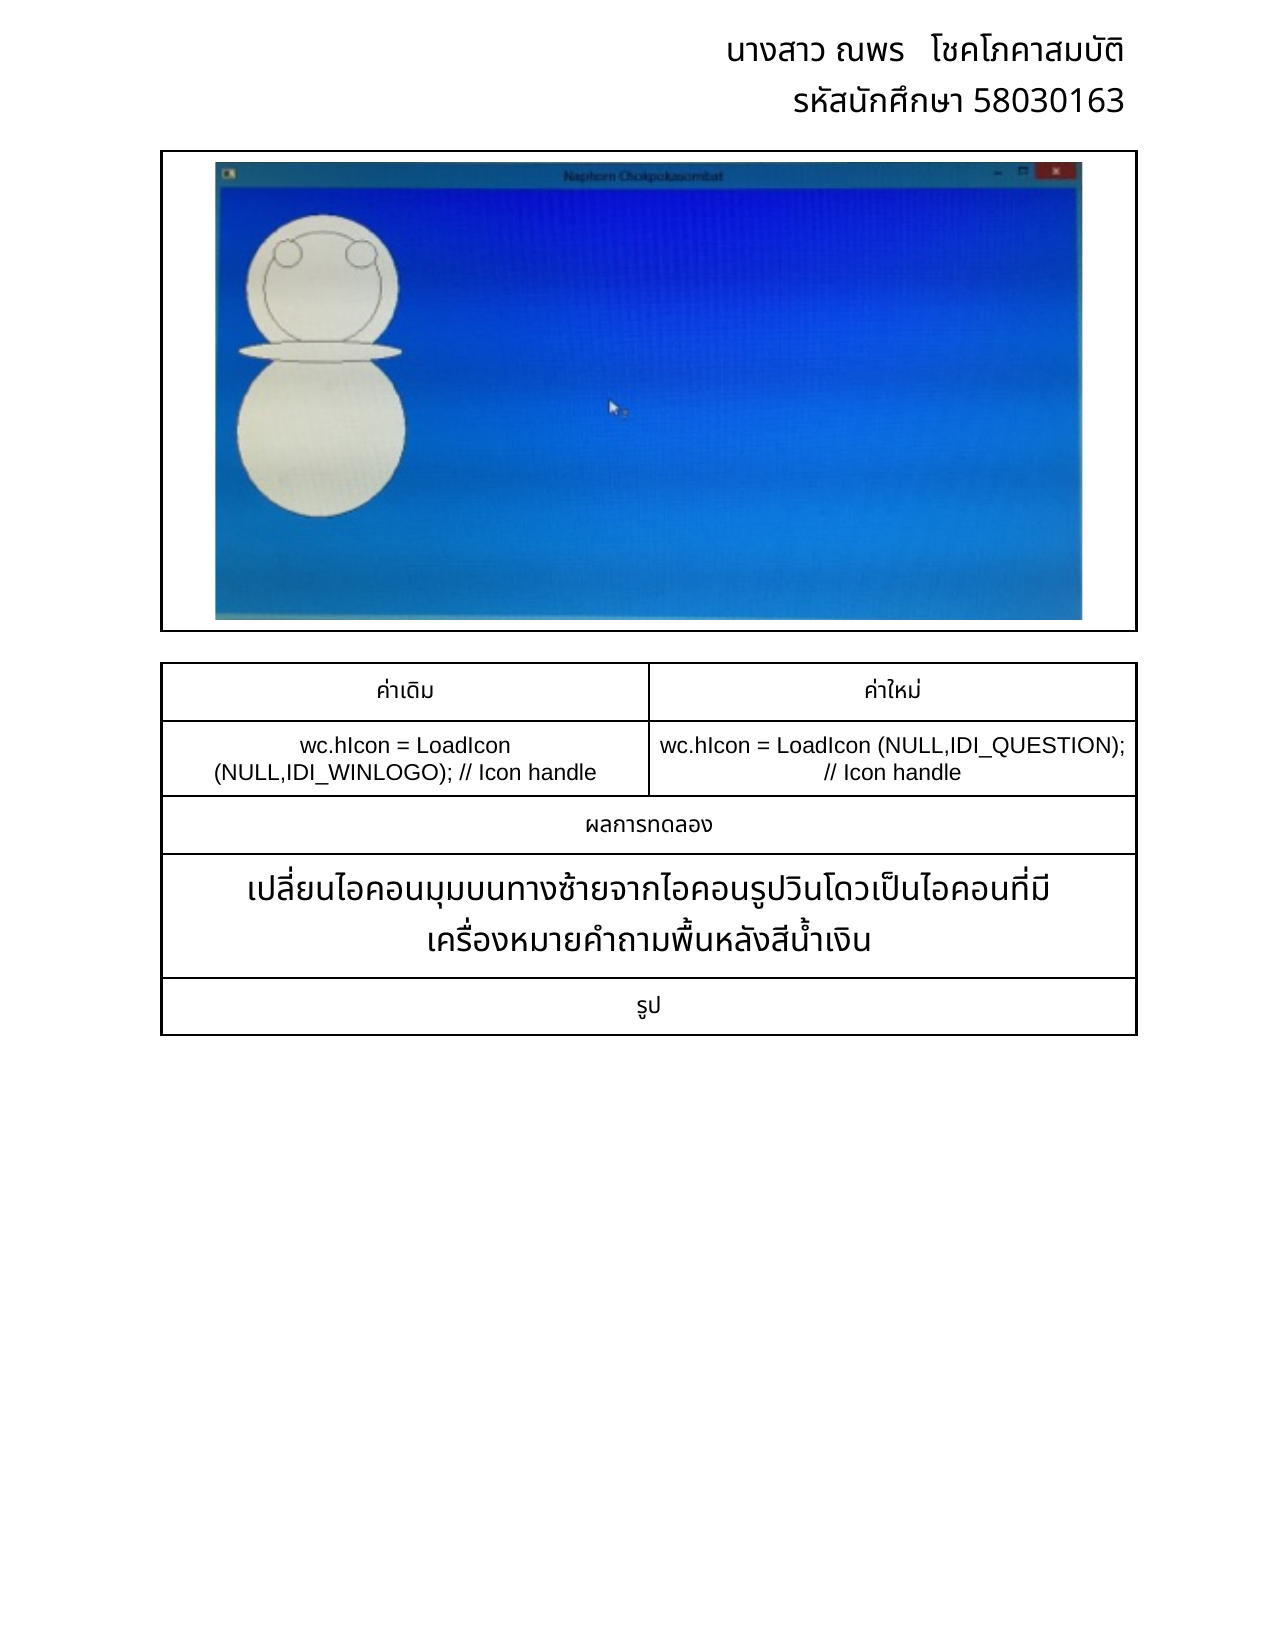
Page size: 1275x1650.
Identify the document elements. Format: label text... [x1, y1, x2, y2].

table_cell ผลการทดลอง [163, 797, 1135, 853]
table_header ค่าเดิม [163, 664, 648, 719]
table_cell wc.hIcon = LoadIcon (NULL,IDI_WINLOGO); // Icon handle [163, 722, 648, 795]
picture [215, 162, 1083, 620]
table_cell [163, 152, 1135, 630]
table_cell เปลี่ยนไอคอนมุมบนทางซ้ายจากไอคอนรูปวินโดวเป็นไอคอนที่มีเครื่องหมายคำถามพื้นหลังสีน้ำเงิน [163, 855, 1135, 977]
table_header ค่าใหม่ [650, 664, 1135, 719]
table_cell wc.hIcon = LoadIcon (NULL,IDI_QUESTION); // Icon handle [650, 722, 1135, 795]
table_cell รูป [163, 979, 1135, 1034]
